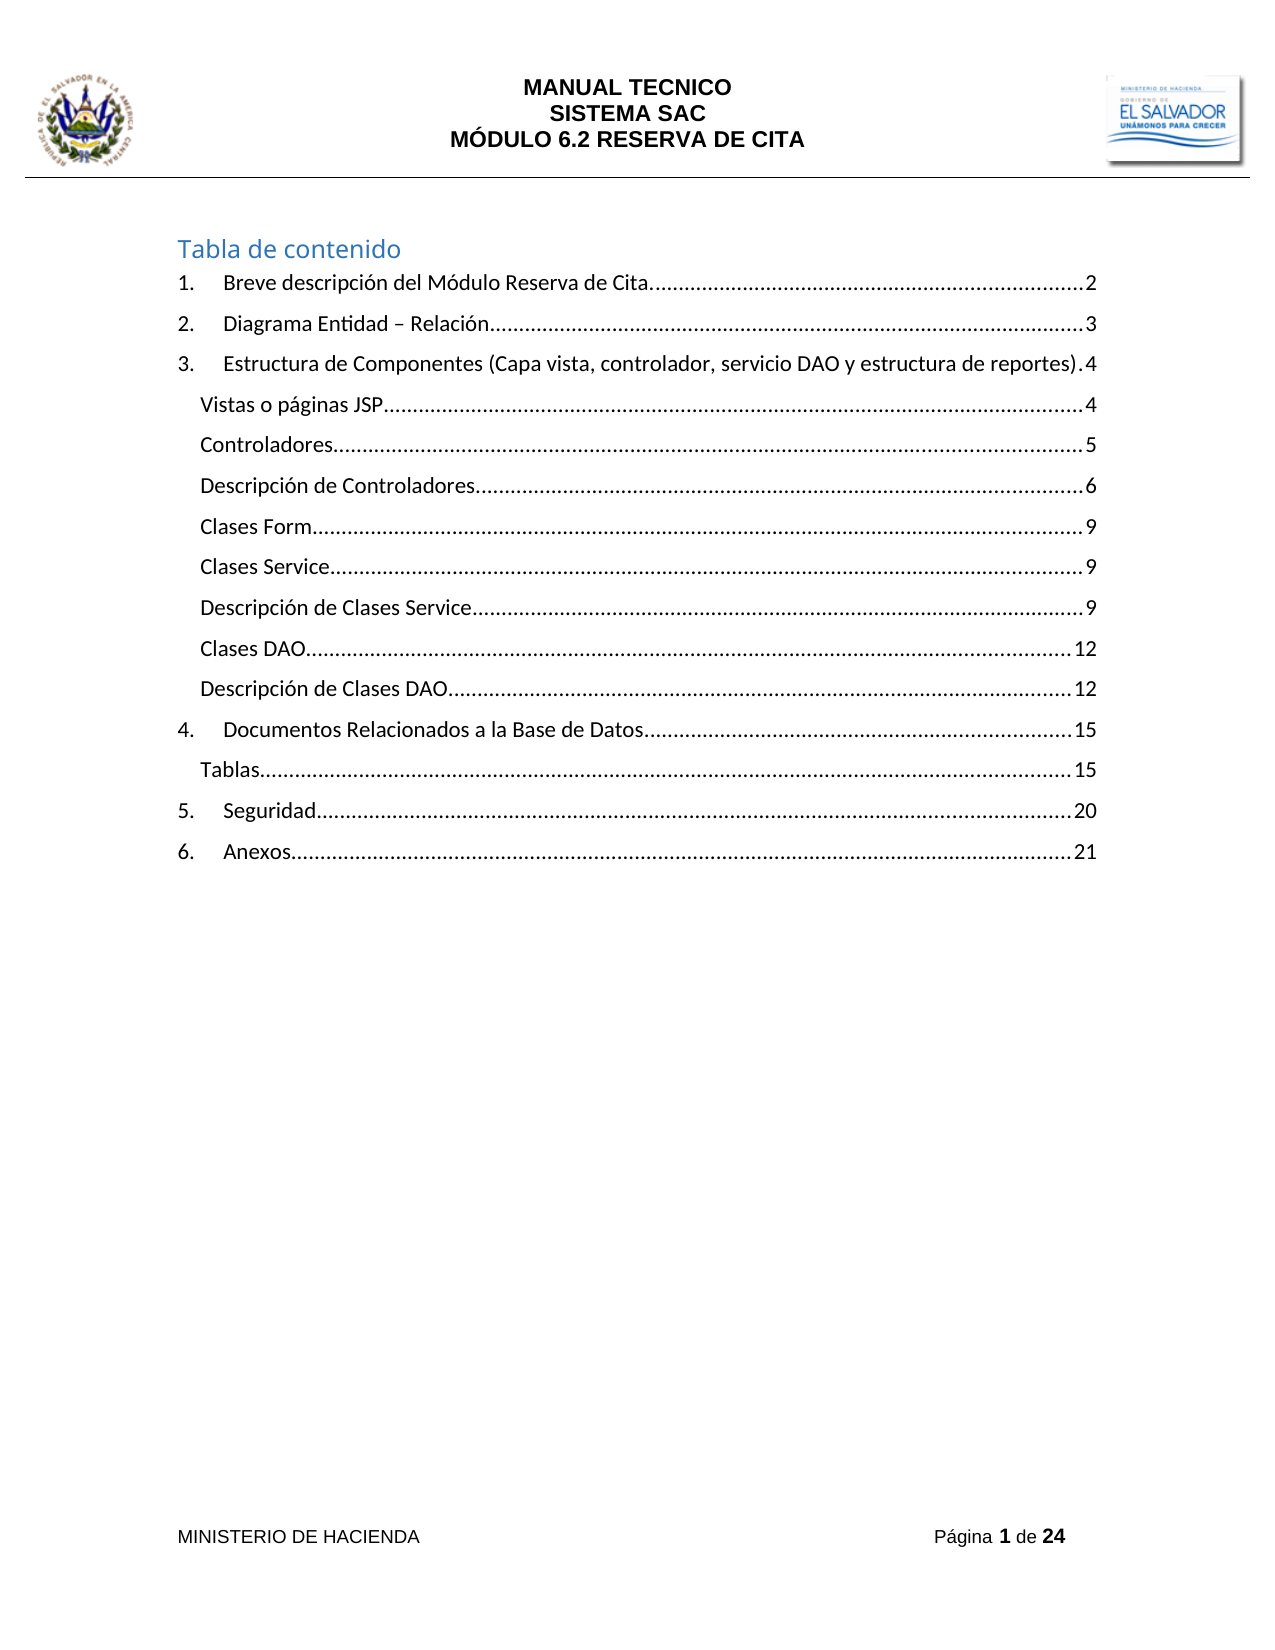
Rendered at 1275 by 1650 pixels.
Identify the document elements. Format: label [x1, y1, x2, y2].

picture [34, 73, 137, 168]
picture [1103, 73, 1259, 168]
